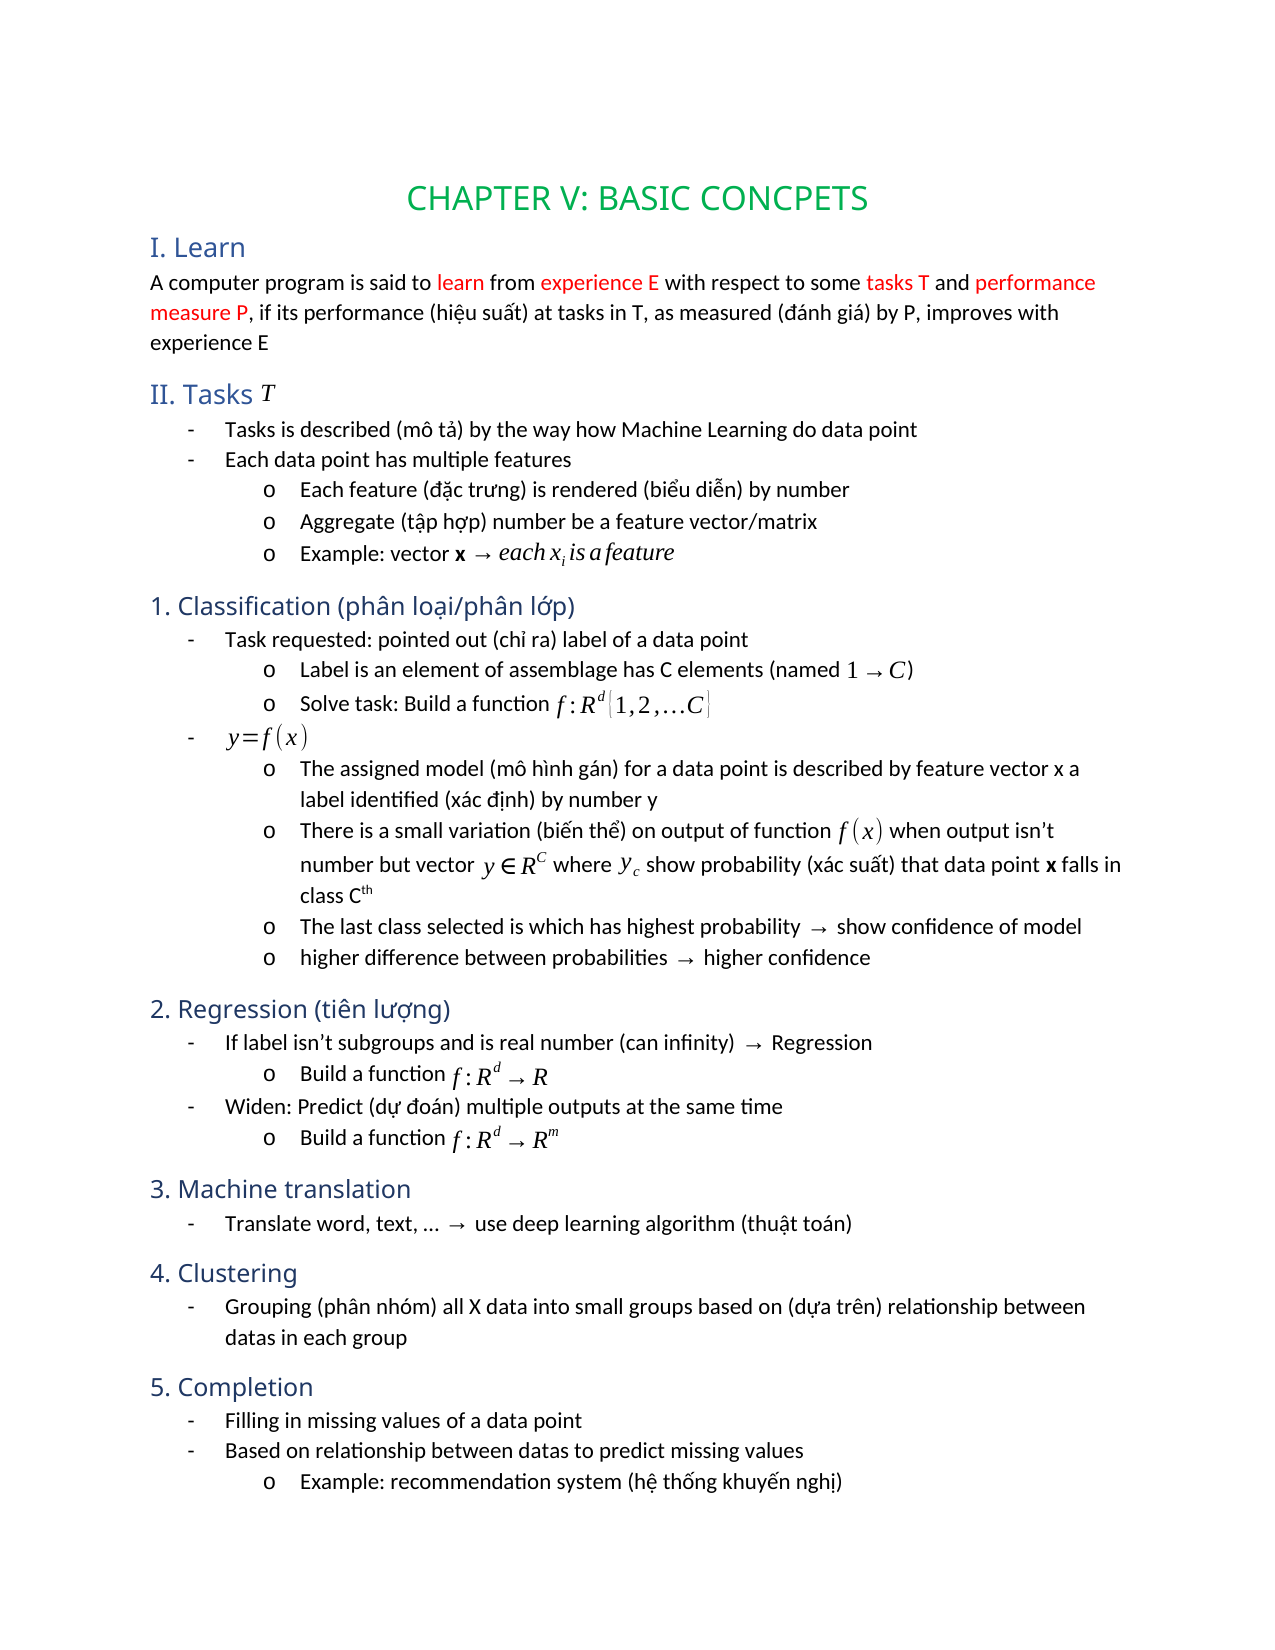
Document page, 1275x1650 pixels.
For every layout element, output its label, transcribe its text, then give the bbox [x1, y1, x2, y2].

list Grouping (phân nhóm) all X data into small groups based on (dựa trên) relationship between datas in each group [187, 1292, 1125, 1351]
list Aggregate (tập hợp) number be a feature vector/matrix [262, 507, 1125, 536]
list There is a small variation (biến thể) on output of function when output isn’t number but vector where show probability (xác suất) that data point x falls in class Cth [262, 816, 1125, 909]
list Solve task: Build a function [262, 687, 1125, 720]
list Widen: Predict (dự đoán) multiple outputs at the same time [187, 1092, 1125, 1120]
list Example: vector x [262, 538, 1125, 570]
subtitle 5. Completion [150, 1369, 1125, 1404]
list Based on relationship between datas to predict missing values [187, 1437, 1125, 1464]
subtitle 4. Clustering [150, 1256, 1125, 1290]
list Build a function [262, 1122, 1125, 1153]
list higher difference between probabilities higher confidence [262, 943, 1125, 972]
list Each data point has multiple features [187, 445, 1125, 473]
subtitle 1. Classification (phân loại/phân lớp) [150, 589, 1125, 623]
subtitle II. Tasks [150, 375, 1125, 412]
list The assigned model (mô hình gán) for a data point is described by feature vector x a label identified (xác định) by number y [262, 754, 1125, 814]
list If label isn’t subgroups and is real number (can infinity) Regression [187, 1028, 1125, 1056]
text A computer program is said to learn from experience E with respect to some tasks T and performance measure P, if its performance (hiệu suất) at tasks in T, as measured (đánh giá) by P, improves with experience E [150, 268, 1125, 356]
list Label is an element of assemblage has C elements (named ) [262, 656, 1125, 685]
list Build a function [262, 1058, 1125, 1089]
list Translate word, text, … use deep learning algorithm (thuật toán) [187, 1209, 1125, 1237]
subtitle CHAPTER V: BASIC CONCPETS [150, 175, 1125, 220]
list Each feature (đặc trưng) is rendered (biểu diễn) by number [262, 475, 1125, 504]
subtitle 3. Machine translation [150, 1172, 1125, 1206]
list Tasks is described (mô tả) by the way how Machine Learning do data point [187, 415, 1125, 443]
list Task requested: pointed out (chỉ ra) label of a data point [187, 625, 1125, 653]
subtitle I. Learn [150, 228, 1125, 265]
list Example: recommendation system (hệ thống khuyến nghị) [262, 1467, 1125, 1496]
subtitle 2. Regression (tiên lượng) [150, 991, 1125, 1025]
list Filling in missing values ​​of a data point [187, 1406, 1125, 1434]
list The last class selected is which has highest probability show confidence of model [262, 912, 1125, 941]
